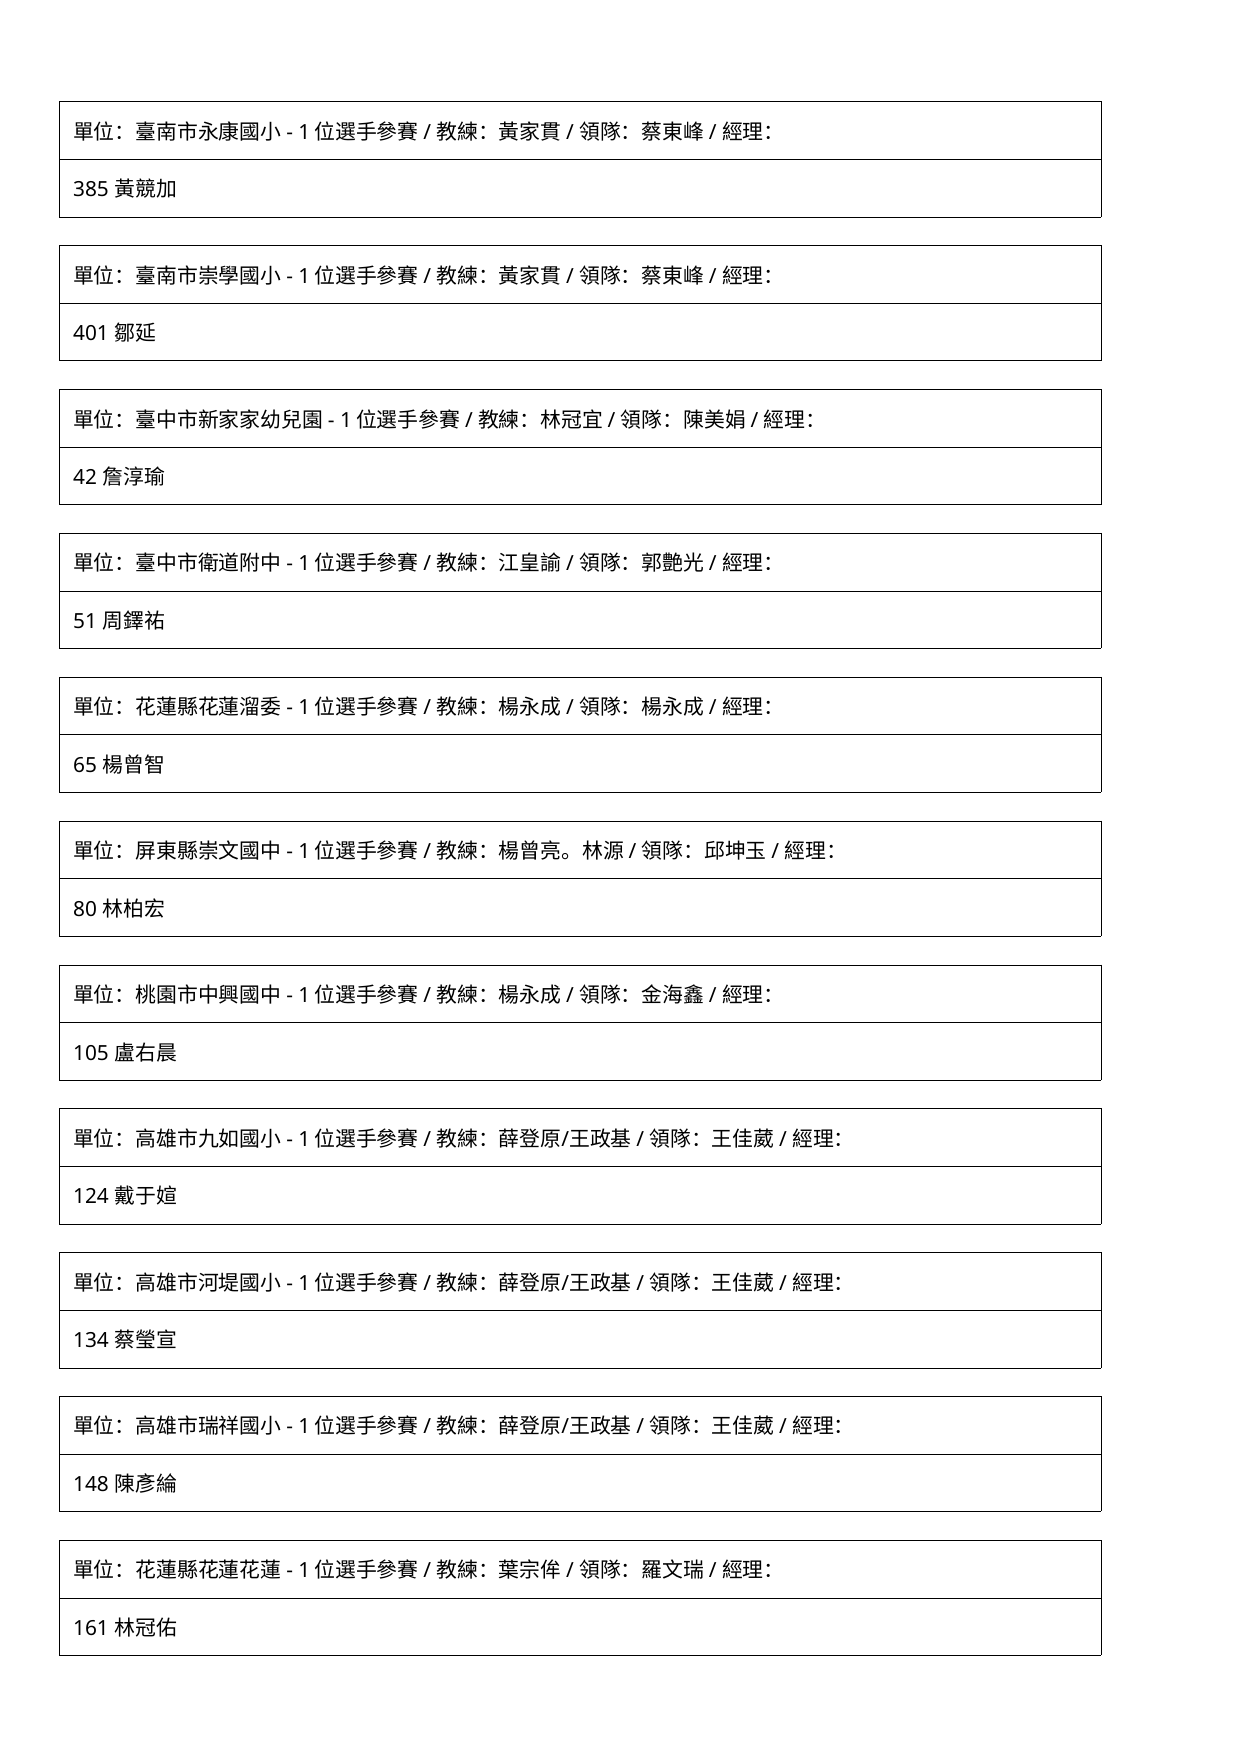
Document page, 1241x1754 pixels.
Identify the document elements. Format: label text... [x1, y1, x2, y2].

table_header 單位：高雄市河堤國小 - 1位選手參賽 / 教練：薛登原/王政基 / 領隊：王佳葳 / 經理： [60, 1253, 1101, 1310]
table_header 401 鄒延 [60, 304, 1101, 360]
table_header 單位：花蓮縣花蓮溜委 - 1位選手參賽 / 教練：楊永成 / 領隊：楊永成 / 經理： [60, 678, 1101, 734]
table_header 80 林柏宏 [60, 879, 1101, 936]
table_header 單位：花蓮縣花蓮花蓮 - 1位選手參賽 / 教練：葉宗侔 / 領隊：羅文瑞 / 經理： [60, 1541, 1101, 1597]
table_header 124 戴于媗 [60, 1167, 1101, 1223]
table_header 105 盧右晨 [60, 1023, 1101, 1080]
table_header 148 陳彥綸 [60, 1455, 1101, 1511]
table_header 161 林冠佑 [60, 1599, 1101, 1655]
table_header 單位：屏東縣崇文國中 - 1位選手參賽 / 教練：楊曾亮。林源 / 領隊：邱坤玉 / 經理： [60, 822, 1101, 878]
table_header 51 周鐸祐 [60, 592, 1101, 648]
table_header 單位：臺中市新家家幼兒園 - 1位選手參賽 / 教練：林冠宜 / 領隊：陳美娟 / 經理： [60, 390, 1101, 447]
table_header 134 蔡瑩宣 [60, 1311, 1101, 1367]
table_header 42 詹淳瑜 [60, 448, 1101, 504]
table_header 單位：高雄市九如國小 - 1位選手參賽 / 教練：薛登原/王政基 / 領隊：王佳葳 / 經理： [60, 1109, 1101, 1166]
table_header 單位：桃園市中興國中 - 1位選手參賽 / 教練：楊永成 / 領隊：金海鑫 / 經理： [60, 966, 1101, 1022]
table_header 385 黃競加 [60, 160, 1101, 217]
table_header 單位：臺南市崇學國小 - 1位選手參賽 / 教練：黃家貫 / 領隊：蔡東峰 / 經理： [60, 246, 1101, 303]
table_header 65 楊曾智 [60, 735, 1101, 792]
table_header 單位：高雄市瑞祥國小 - 1位選手參賽 / 教練：薛登原/王政基 / 領隊：王佳葳 / 經理： [60, 1397, 1101, 1454]
table_header 單位：臺中市衛道附中 - 1位選手參賽 / 教練：江皇諭 / 領隊：郭艶光 / 經理： [60, 534, 1101, 591]
table_header 單位：臺南市永康國小 - 1位選手參賽 / 教練：黃家貫 / 領隊：蔡東峰 / 經理： [60, 102, 1101, 159]
